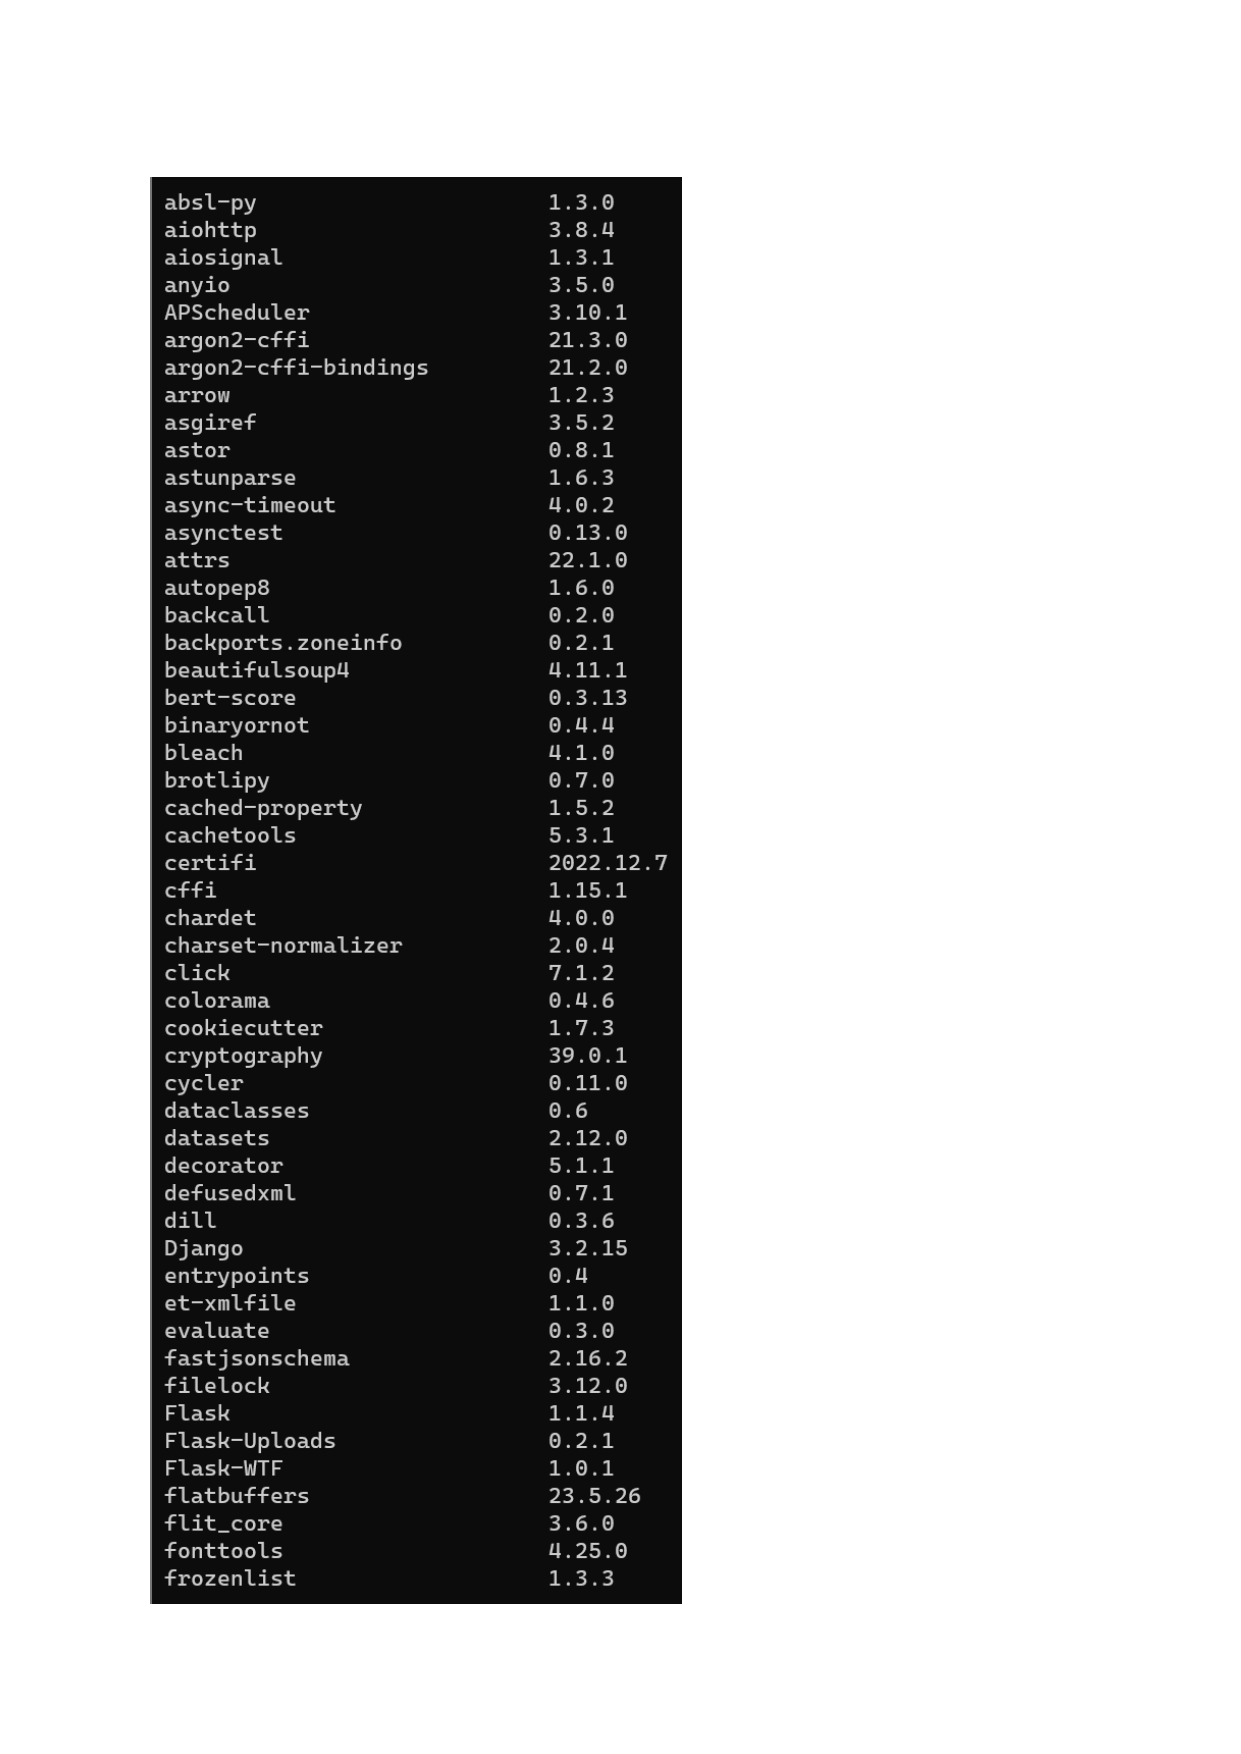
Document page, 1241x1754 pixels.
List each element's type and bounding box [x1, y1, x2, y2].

picture [150, 177, 682, 1604]
